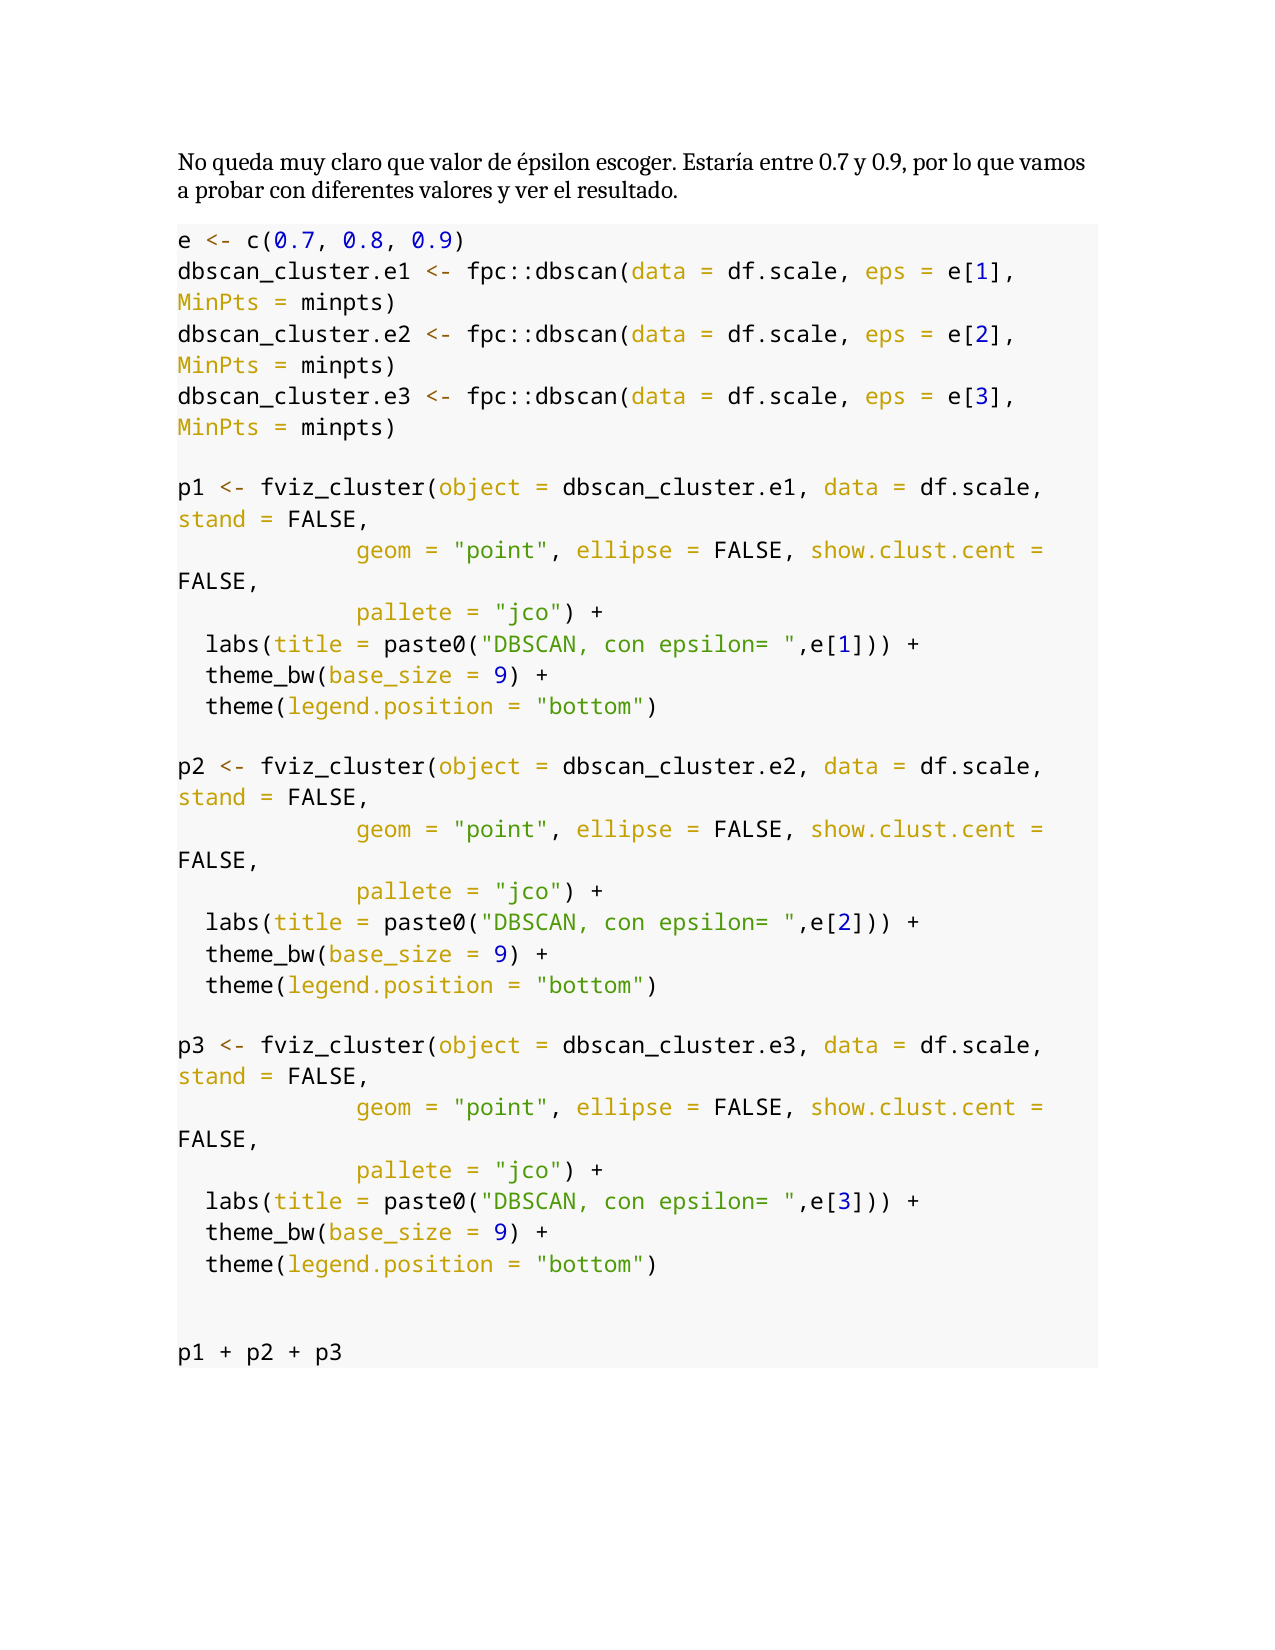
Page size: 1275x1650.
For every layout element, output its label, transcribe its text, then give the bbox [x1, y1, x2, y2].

text No queda muy claro que valor de épsilon escoger. Estaría entre 0.7 y 0.9, por lo que vamos a probar con diferentes valores y ver el resultado. [177, 148, 1098, 205]
text e <- c(0.7, 0.8, 0.9) dbscan_cluster.e1 <- fpc::dbscan(data = df.scale, eps = e[1], MinPts = minpts) dbscan_cluster.e2 <- fpc::dbscan(data = df.scale, eps = e[2], MinPts = minpts) dbscan_cluster.e3 <- fpc::dbscan(data = df.scale, eps = e[3], MinPts = minpts) p1 <- fviz_cluster(object = dbscan_cluster.e1, data = df.scale, stand = FALSE, geom = "point", ellipse = FALSE, show.clust.cent = FALSE, pallete = "jco") + labs(title = paste0("DBSCAN, con epsilon= ",e[1])) + theme_bw(base_size = 9) + theme(legend.position = "bottom") p2 <- fviz_cluster(object = dbscan_cluster.e2, data = df.scale, stand = FALSE, geom = "point", ellipse = FALSE, show.clust.cent = FALSE, pallete = "jco") + labs(title = paste0("DBSCAN, con epsilon= ",e[2])) + theme_bw(base_size = 9) + theme(legend.position = "bottom") p3 <- fviz_cluster(object = dbscan_cluster.e3, data = df.scale, stand = FALSE, geom = "point", ellipse = FALSE, show.clust.cent = FALSE, pallete = "jco") + labs(title = paste0("DBSCAN, con epsilon= ",e[3])) + theme_bw(base_size = 9) + theme(legend.position = "bottom") p1 + p2 + p3 [177, 224, 1098, 1368]
